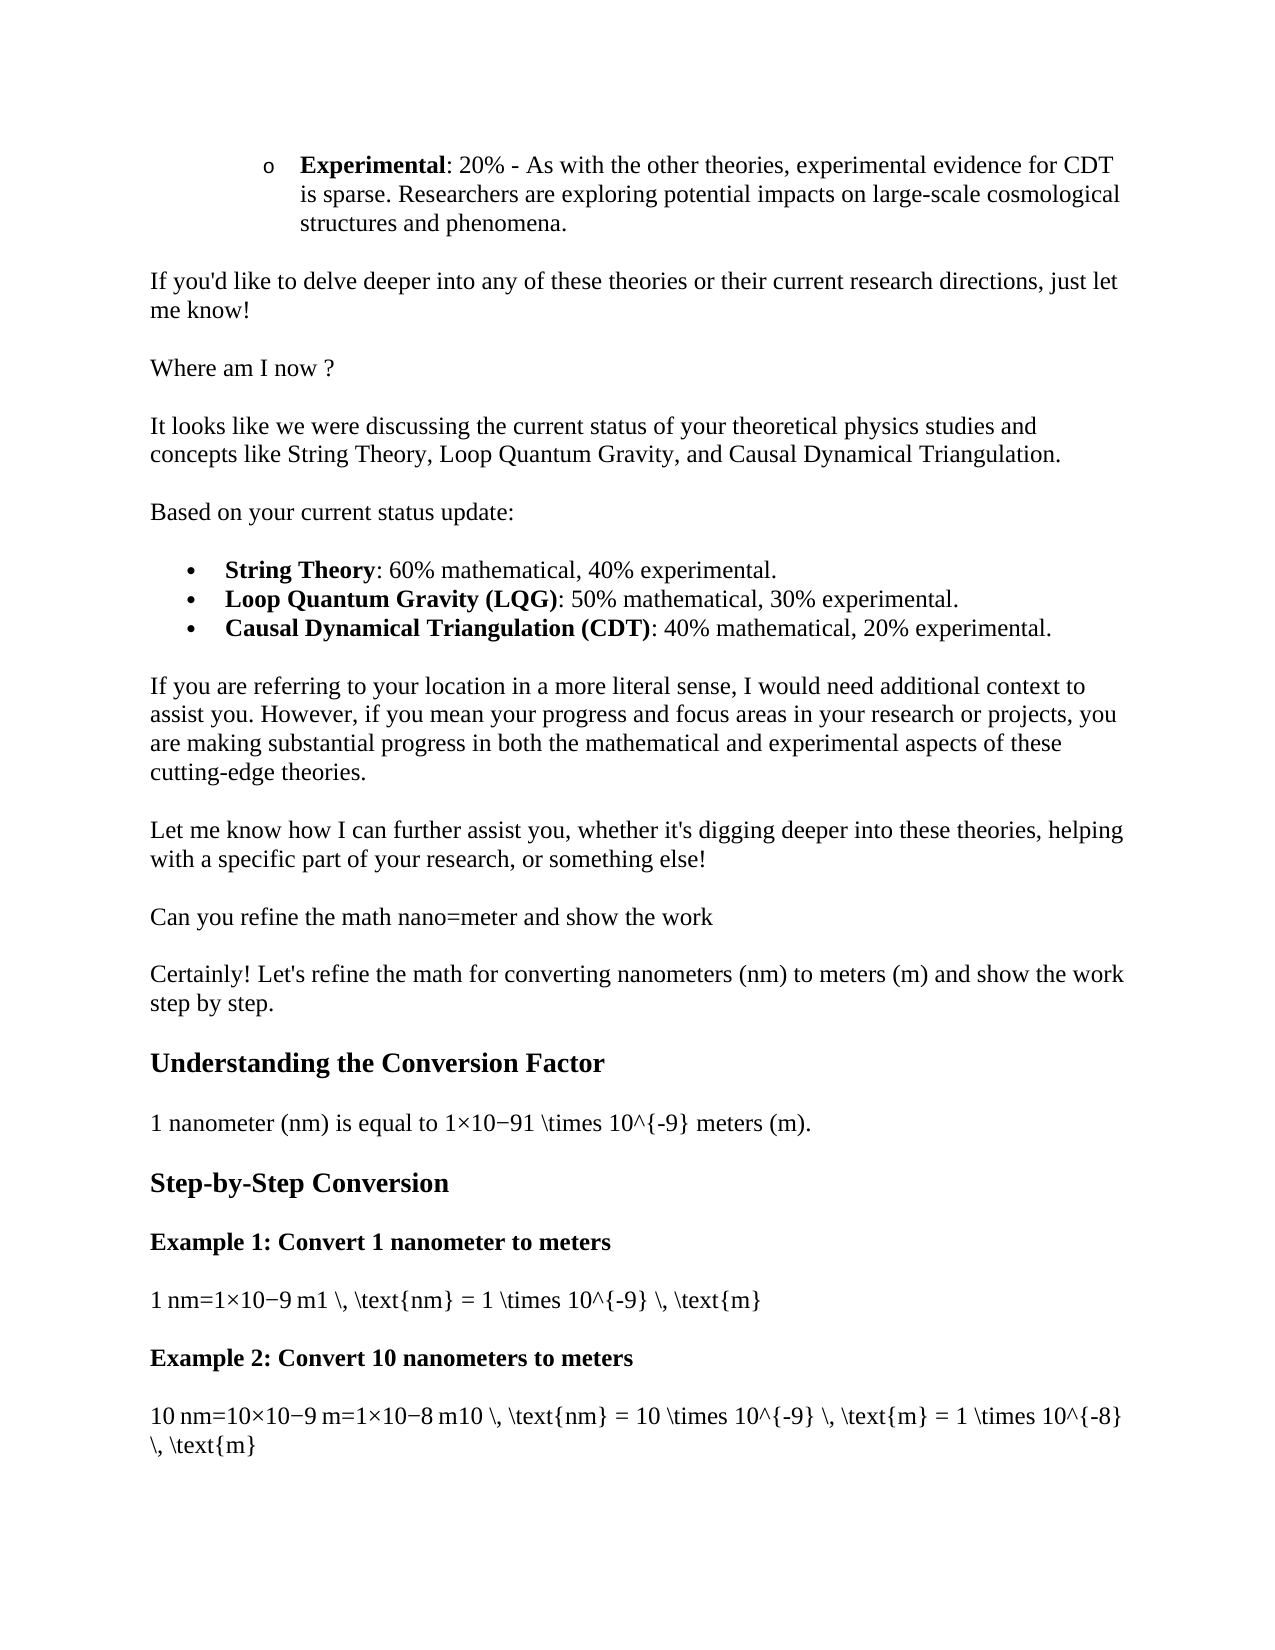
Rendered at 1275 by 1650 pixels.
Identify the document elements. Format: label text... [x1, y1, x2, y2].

text 1 nanometer (nm) is equal to 1×10−91 \times 10^{-9} meters (m). [150, 1108, 1125, 1137]
text Step-by-Step Conversion [150, 1166, 1125, 1198]
text If you'd like to delve deeper into any of these theories or their current research directions, just let me know! [150, 266, 1125, 324]
text If you are referring to your location in a more literal sense, I would need additional context to assist you. However, if you mean your progress and focus areas in your research or projects, you are making substantial progress in both the mathematical and experimental aspects of these cutting-edge theories. [150, 671, 1125, 786]
text Where am I now ? [150, 353, 1125, 382]
text 1 nm=1×10−9 m1 \, \text{nm} = 1 \times 10^{-9} \, \text{m} [150, 1285, 1125, 1314]
list Loop Quantum Gravity (LQG): 50% mathematical, 30% experimental. [187, 584, 1125, 613]
list Experimental: 20% - As with the other theories, experimental evidence for CDT is sparse. Researchers are exploring potential impacts on large-scale cosmological structures and phenomena. [262, 150, 1125, 237]
text Certainly! Let's refine the math for converting nanometers (nm) to meters (m) and show the work step by step. [150, 959, 1125, 1017]
text Based on your current status update: [150, 497, 1125, 526]
list String Theory: 60% mathematical, 40% experimental. [187, 555, 1125, 584]
text Let me know how I can further assist you, whether it's digging deeper into these theories, helping with a specific part of your research, or something else! [150, 815, 1125, 872]
text Can you refine the math nano=meter and show the work [150, 902, 1125, 930]
text 10 nm=10×10−9 m=1×10−8 m10 \, \text{nm} = 10 \times 10^{-9} \, \text{m} = 1 \times 10^{-8} \, \text{m} [150, 1401, 1125, 1458]
text Understanding the Conversion Factor [150, 1046, 1125, 1079]
list Causal Dynamical Triangulation (CDT): 40% mathematical, 20% experimental. [187, 613, 1125, 642]
text Example 1: Convert 1 nanometer to meters [150, 1227, 1125, 1256]
text Example 2: Convert 10 nanometers to meters [150, 1343, 1125, 1372]
text It looks like we were discussing the current status of your theoretical physics studies and concepts like String Theory, Loop Quantum Gravity, and Causal Dynamical Triangulation. [150, 411, 1125, 468]
